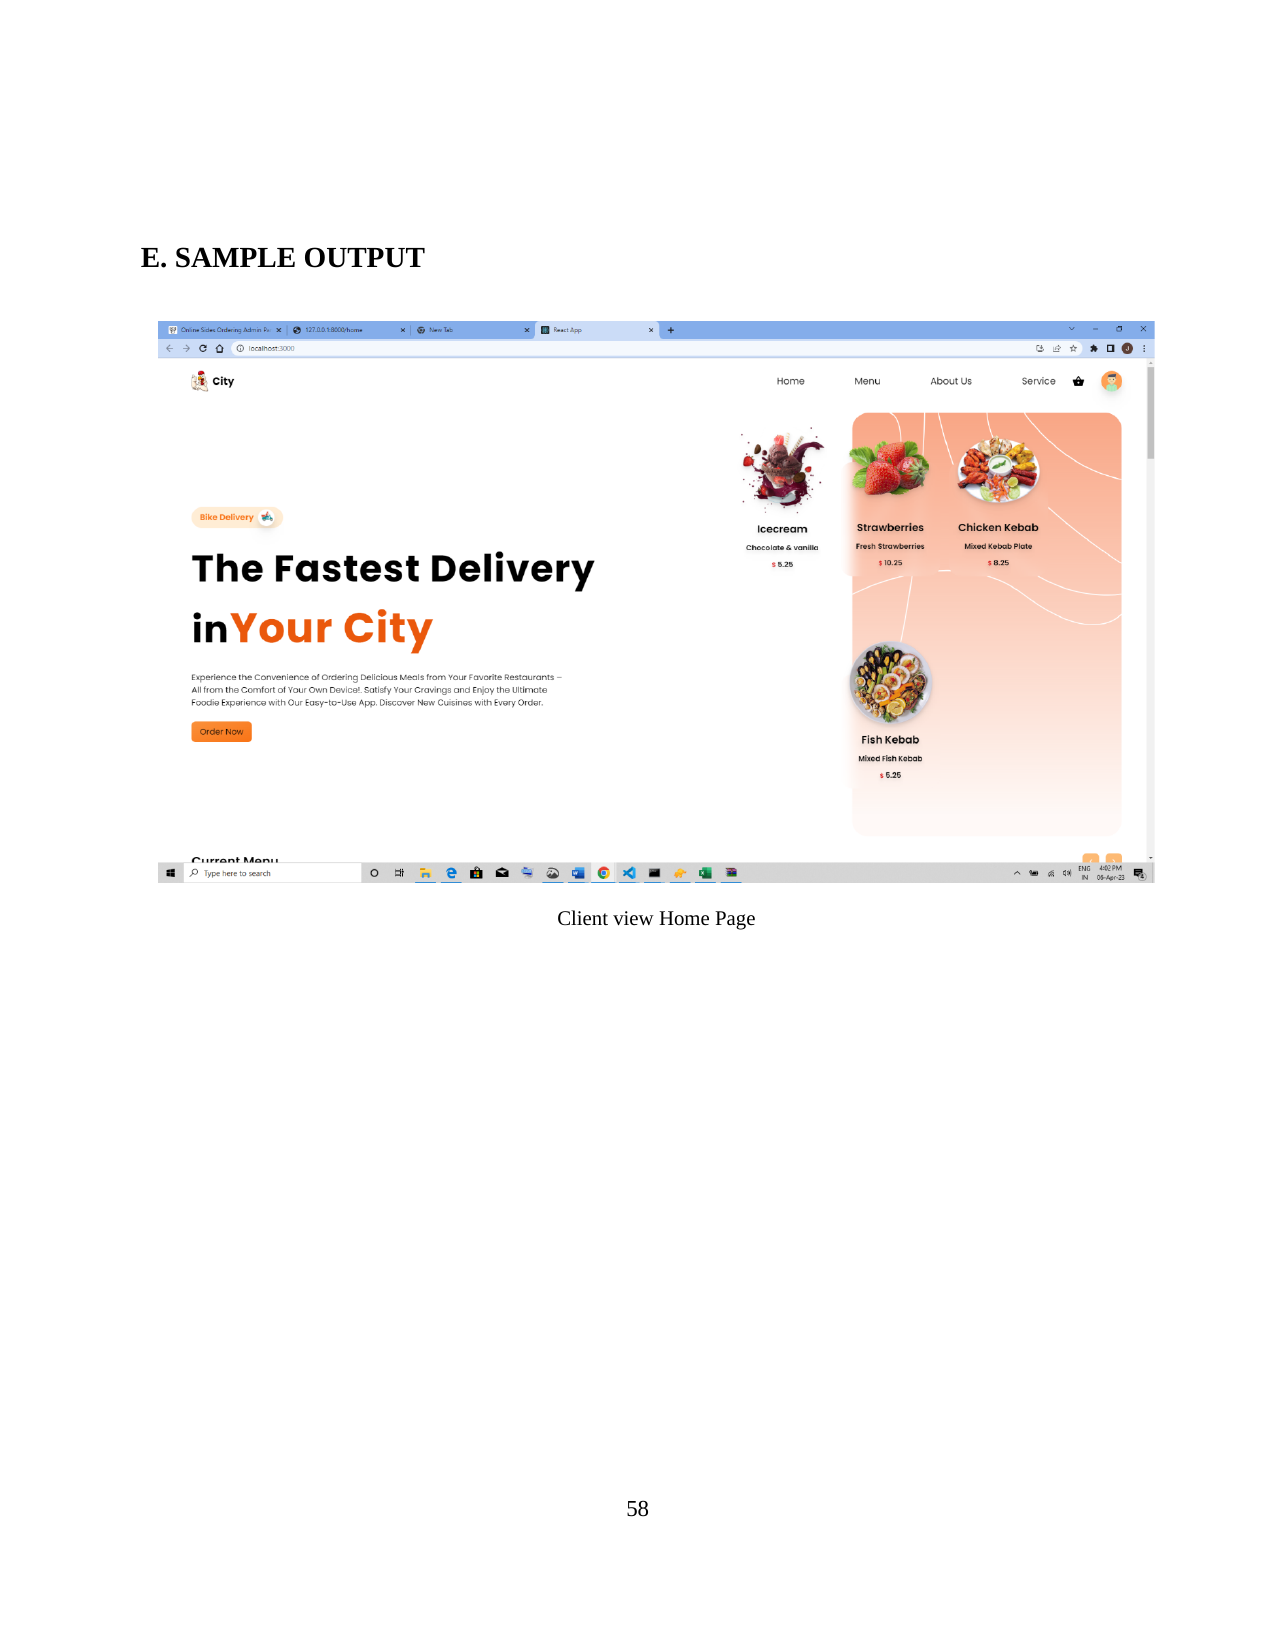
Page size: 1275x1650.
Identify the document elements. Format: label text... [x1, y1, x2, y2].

picture [158, 321, 1155, 883]
text E. SAMPLE OUTPUT [141, 240, 1237, 273]
text Client view Home Page [47, 906, 1237, 930]
